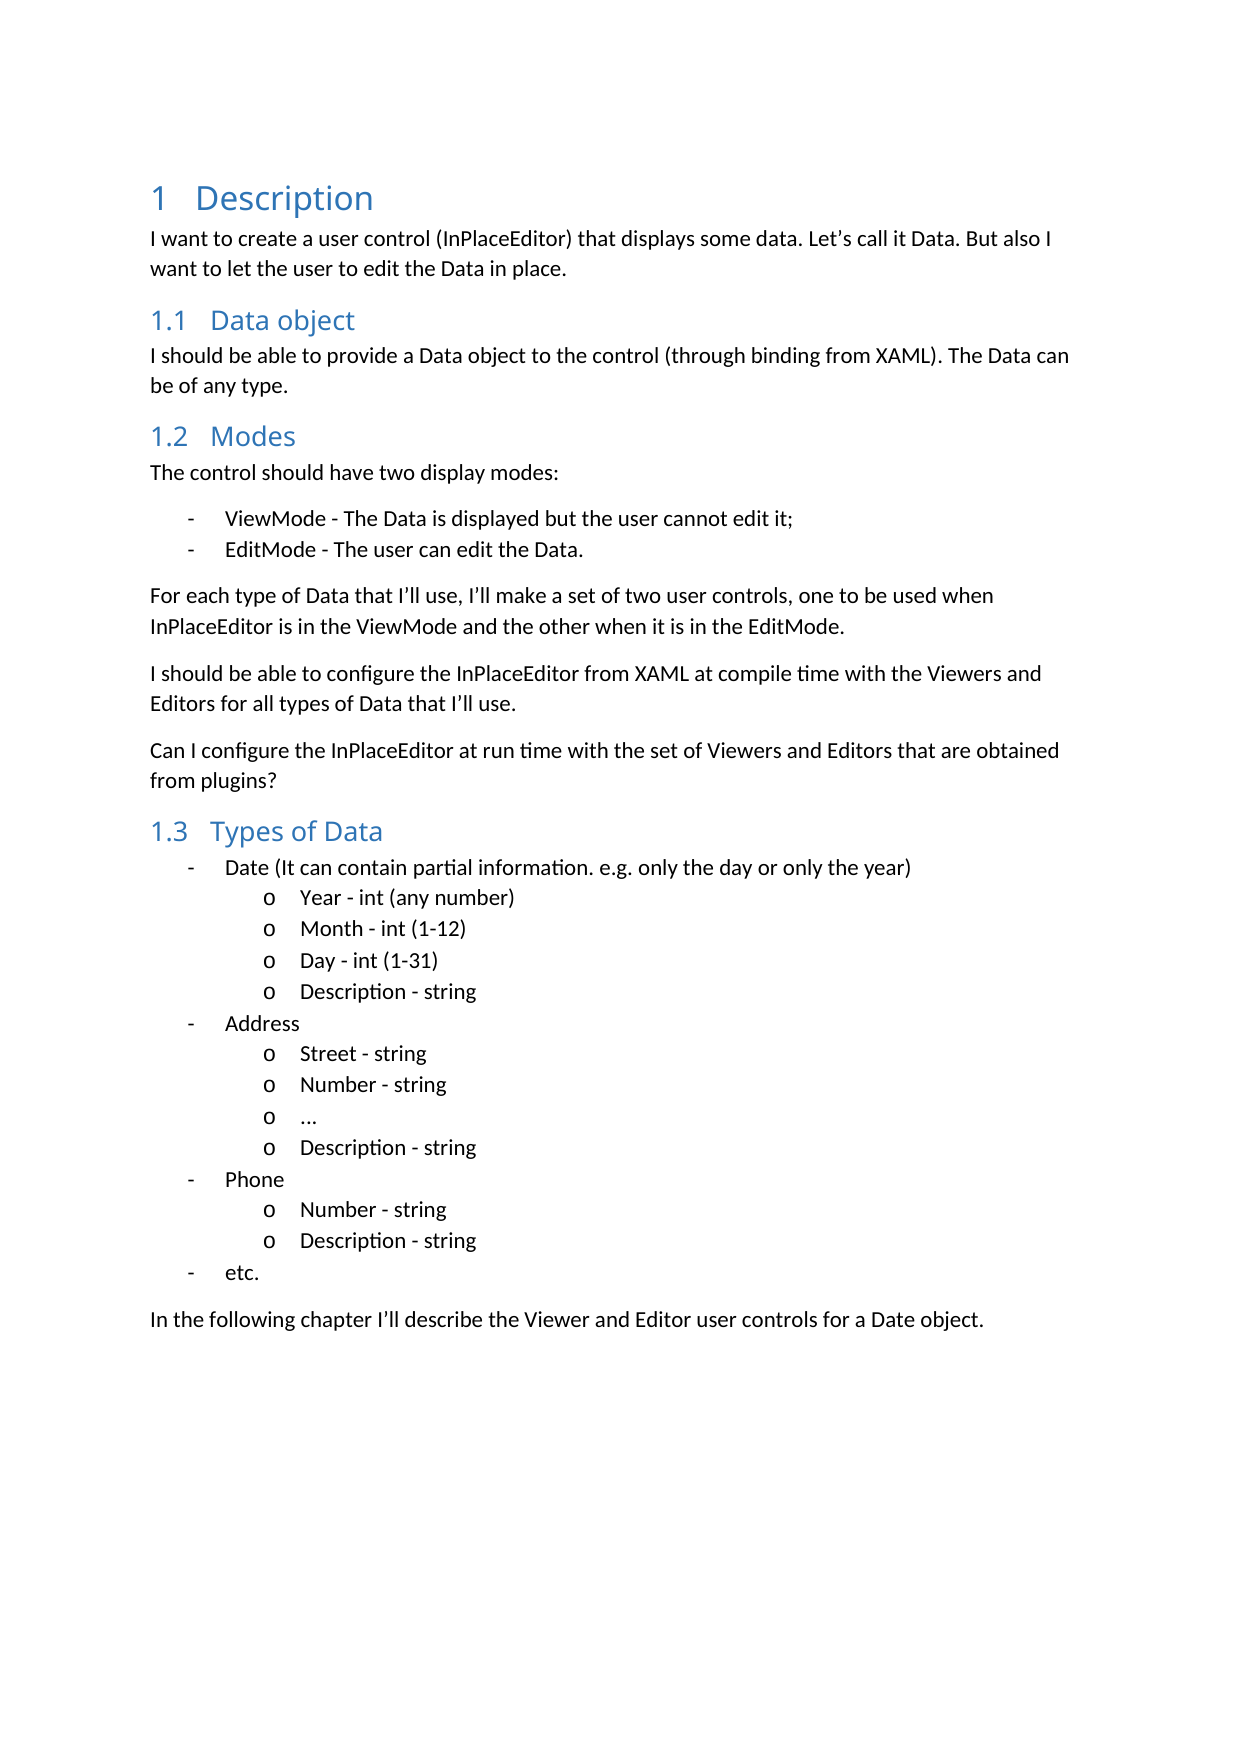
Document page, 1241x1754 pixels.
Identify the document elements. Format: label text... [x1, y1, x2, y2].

text I should be able to provide a Data object to the control (through binding from XAML). The Data can be of any type. [150, 341, 1090, 399]
list Street - string [262, 1039, 1090, 1068]
list ... [262, 1102, 1090, 1131]
list etc. [187, 1258, 1090, 1286]
list Number - string [262, 1070, 1090, 1099]
list Phone [187, 1165, 1090, 1193]
list EditMode - The user can edit the Data. [187, 535, 1090, 563]
text For each type of Data that I’ll use, I’ll make a set of two user controls, one to be used when InPlaceEditor is in the ViewMode and the other when it is in the EditMode. [150, 582, 1090, 640]
list Description - string [262, 1226, 1090, 1256]
list Description - string [262, 1133, 1090, 1162]
list ViewMode - The Data is displayed but the user cannot edit it; [187, 504, 1090, 533]
text In the following chapter I’ll describe the Viewer and Editor user controls for a Date object. [150, 1305, 1090, 1333]
list Number - string [262, 1195, 1090, 1224]
subtitle Data object [150, 301, 1090, 338]
list Date (It can contain partial information. e.g. only the day or only the year) [187, 853, 1090, 881]
subtitle Modes [150, 418, 1090, 455]
text The control should have two display modes: [150, 458, 1090, 486]
list Description - string [262, 977, 1090, 1006]
list Month - int (1-12) [262, 914, 1090, 943]
list Address [187, 1009, 1090, 1037]
text I want to create a user control (InPlaceEditor) that displays some data. Let’s call it Data. But also I want to let the user to edit the Data in place. [150, 224, 1090, 282]
list Day - int (1-31) [262, 946, 1090, 975]
subtitle Description [150, 175, 1090, 220]
text Can I configure the InPlaceEditor at run time with the set of Viewers and Editors that are obtained from plugins? [150, 736, 1090, 794]
subtitle Types of Data [150, 813, 1090, 850]
list Year - int (any number) [262, 883, 1090, 912]
text I should be able to configure the InPlaceEditor from XAML at compile time with the Viewers and Editors for all types of Data that I’ll use. [150, 659, 1090, 717]
